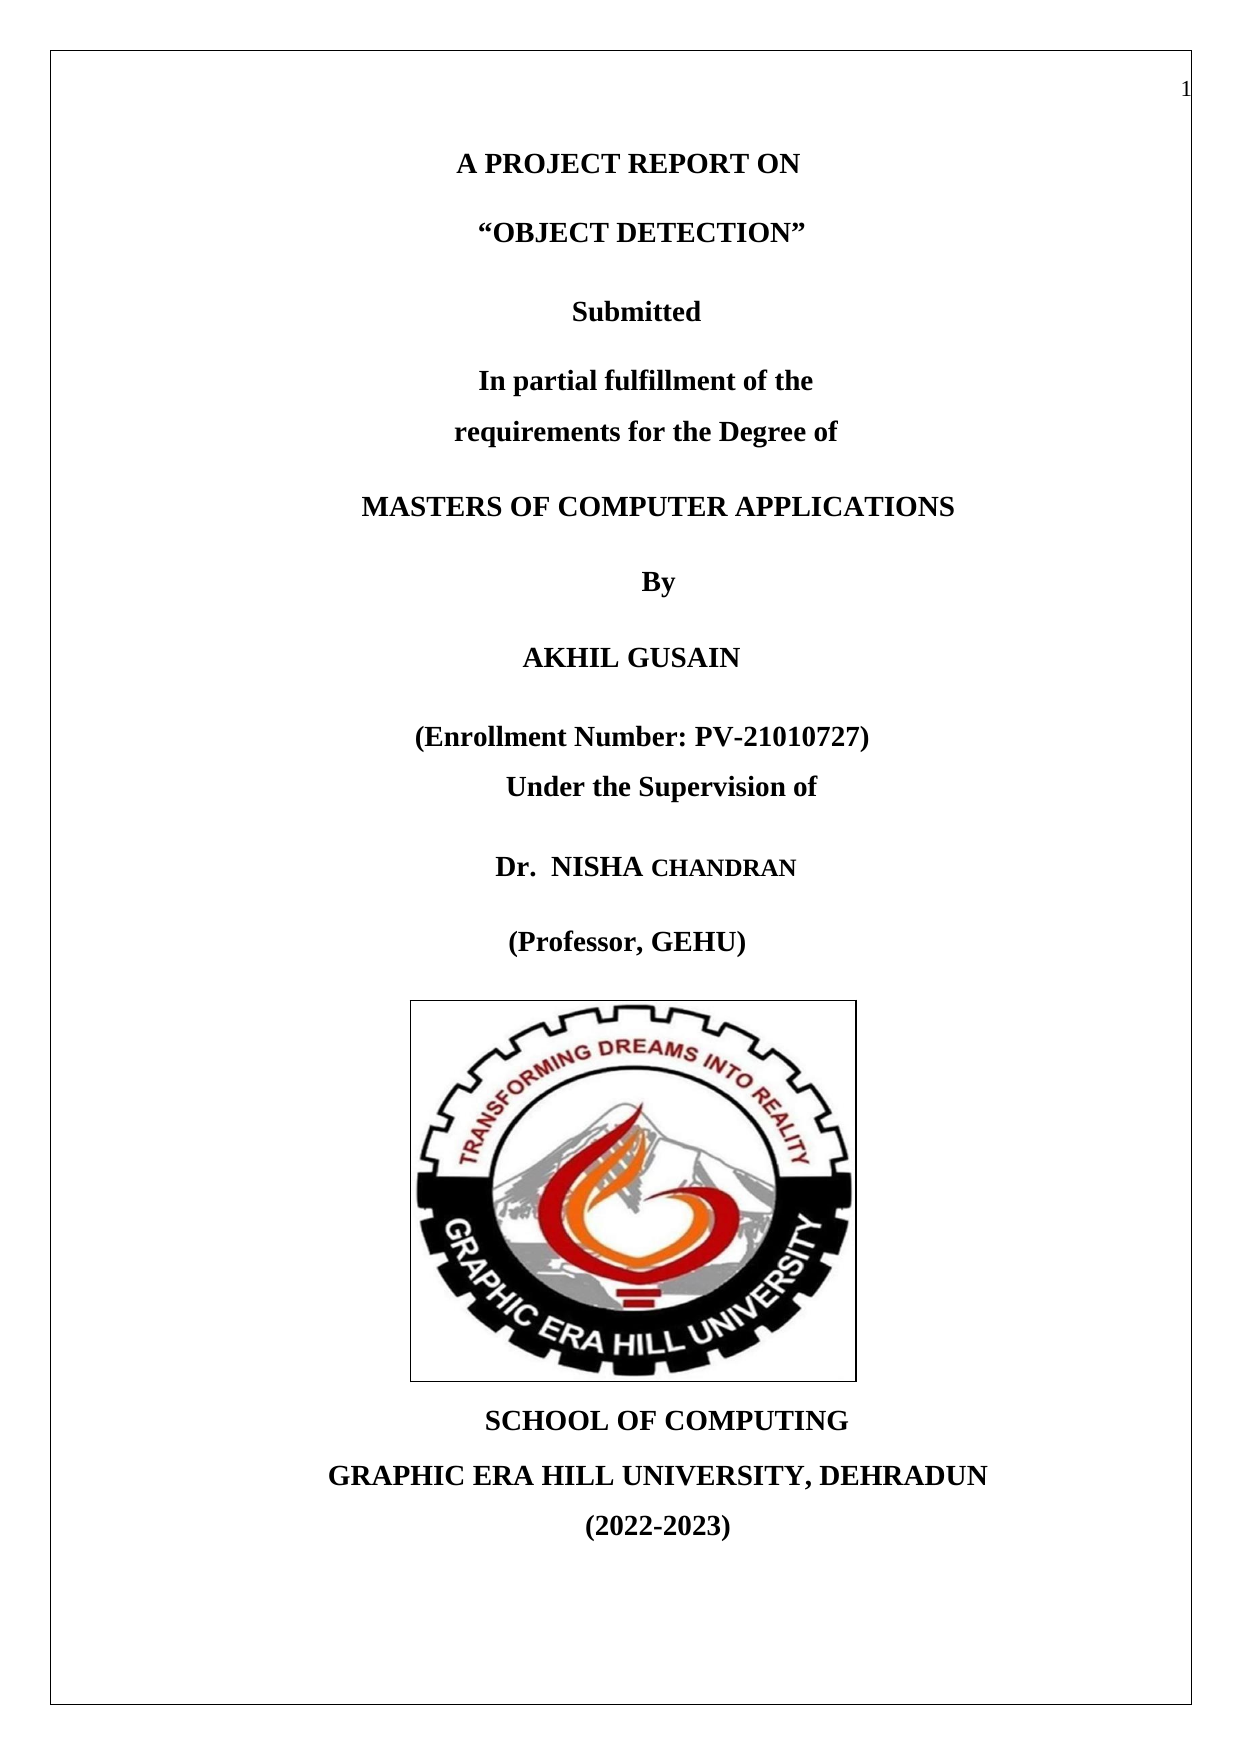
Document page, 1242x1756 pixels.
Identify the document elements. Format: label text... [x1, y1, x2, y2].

text “OBJECT DETECTION” [244, 215, 1039, 248]
picture [411, 1001, 855, 1381]
text In partial fulfillment of the requirements for the Degree of [404, 363, 887, 447]
text MASTERS OF COMPUTER APPLICATIONS [125, 489, 1191, 523]
text GRAPHIC ERA HILL UNIVERSITY, DEHRADUN [125, 1458, 1191, 1492]
text SCHOOL OF COMPUTING [409, 1403, 1191, 1436]
text (Professor, GEHU) [402, 924, 814, 958]
subtitle A PROJECT REPORT ON [217, 146, 1039, 179]
subtitle (Enrollment Number: PV-21010727) Under the Supervision of [381, 719, 942, 803]
text AKHIL GUSAIN [500, 640, 762, 673]
subtitle Dr. NISHA CHANDRAN [350, 849, 942, 882]
text (2022-2023) [125, 1508, 1191, 1542]
text By [125, 564, 1191, 598]
subtitle Submitted [233, 294, 1039, 328]
